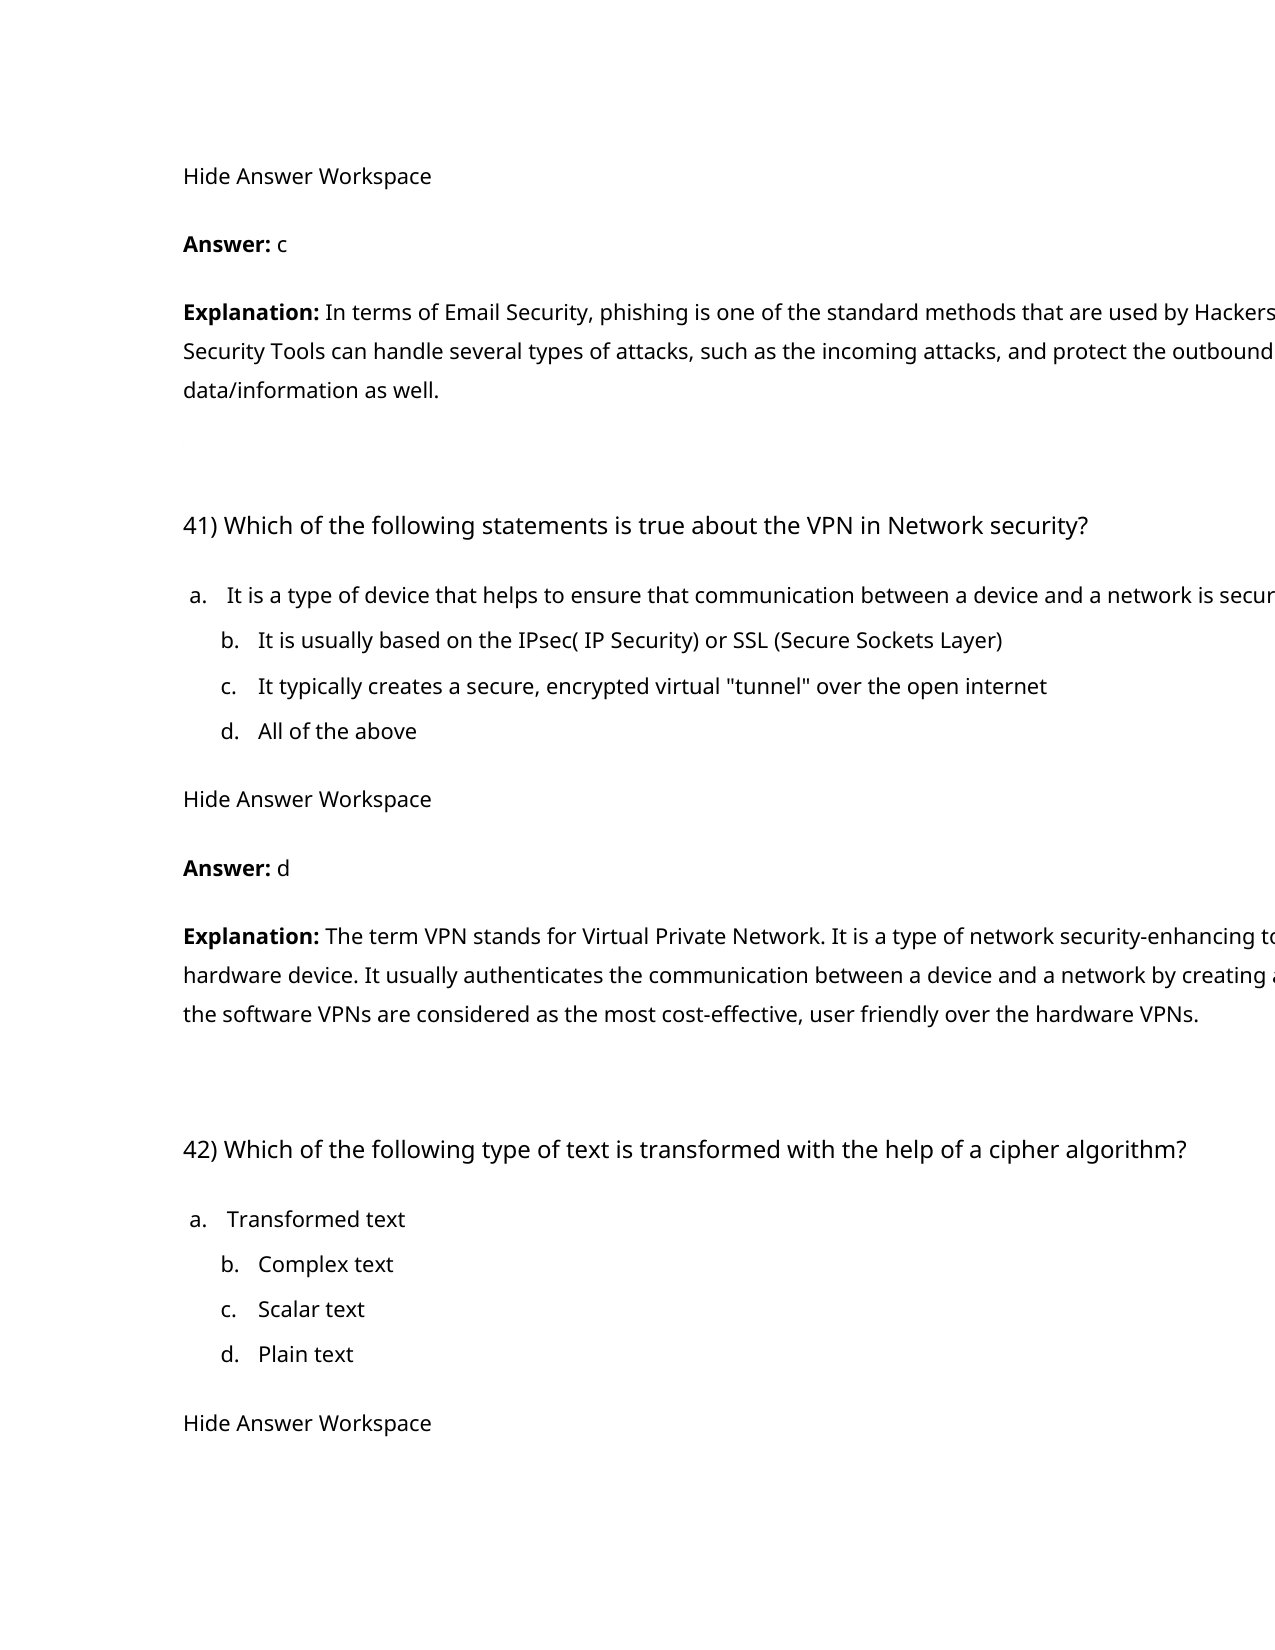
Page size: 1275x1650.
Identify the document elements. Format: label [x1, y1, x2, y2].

table_header [150, 150, 1275, 1439]
